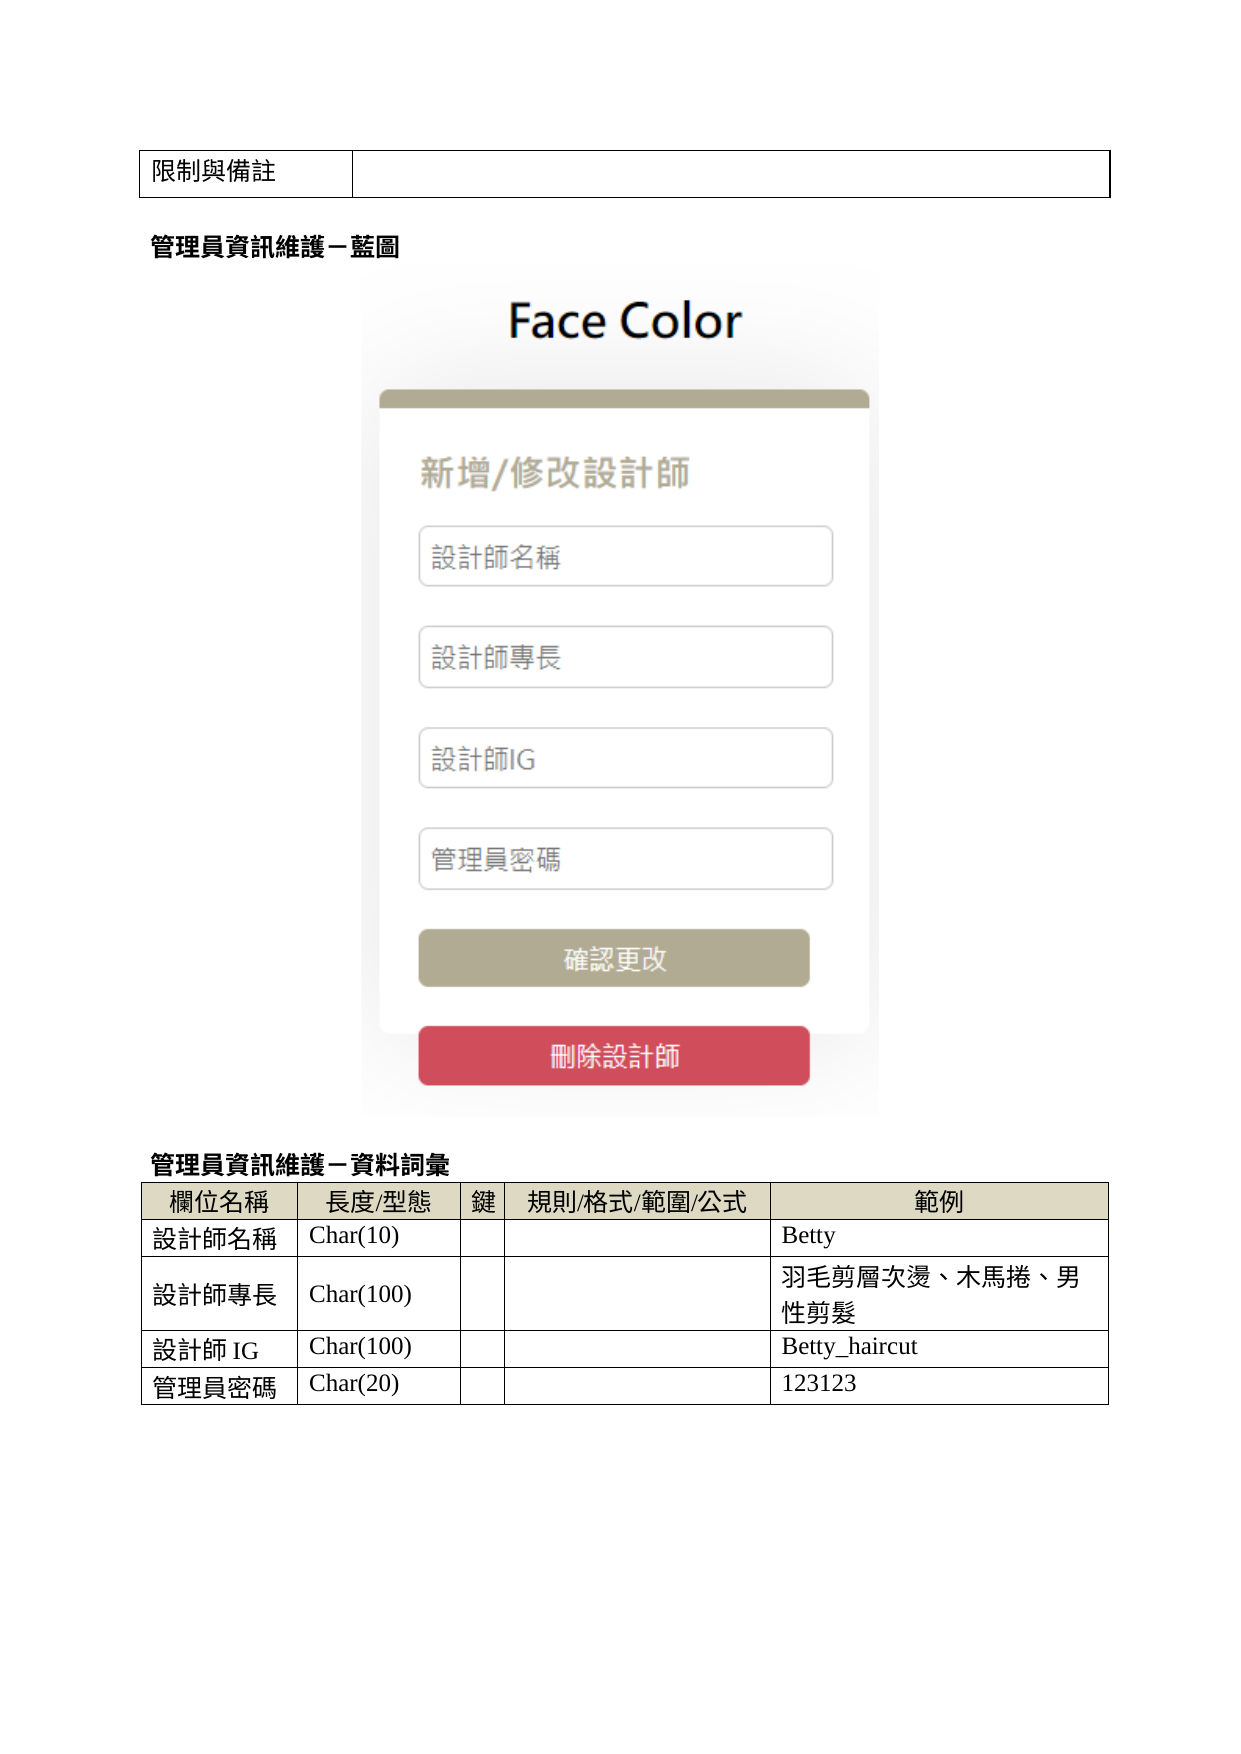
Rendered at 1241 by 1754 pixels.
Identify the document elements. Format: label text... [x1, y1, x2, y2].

table_cell Betty_haircut [771, 1331, 1108, 1367]
table_cell 羽毛剪層次燙、木馬捲、男性剪髮 [771, 1257, 1108, 1330]
table_header 欄位名稱 [142, 1183, 297, 1219]
text 管理員資訊維護－藍圖 [150, 227, 1090, 263]
table_cell [461, 1331, 504, 1367]
table_cell 限制與備註 [140, 151, 352, 197]
table_cell [505, 1368, 770, 1404]
table_cell Char(100) [298, 1257, 460, 1330]
table_cell 設計師IG [142, 1331, 297, 1367]
text 管理員資訊維護－資料詞彙 [150, 1145, 1090, 1182]
table_cell Betty [771, 1220, 1108, 1256]
table_header 規則/格式/範圍/公式 [505, 1183, 770, 1219]
table_header 長度/型態 [298, 1183, 460, 1219]
table_header 範例 [771, 1183, 1108, 1219]
table_cell Char(100) [298, 1331, 460, 1367]
table_cell [505, 1331, 770, 1367]
table_header 鍵 [461, 1183, 504, 1219]
picture [361, 263, 879, 1117]
table_cell [461, 1368, 504, 1404]
table_cell Char(20) [298, 1368, 460, 1404]
table_cell 管理員密碼 [142, 1368, 297, 1404]
table_cell 123123 [771, 1368, 1108, 1404]
table_cell [505, 1220, 770, 1256]
table_cell 設計師專長 [142, 1257, 297, 1330]
table_cell [461, 1220, 504, 1256]
table_cell [353, 151, 1109, 197]
table_cell [461, 1257, 504, 1330]
table_cell [505, 1257, 770, 1330]
table_cell 設計師名稱 [142, 1220, 297, 1256]
table_cell Char(10) [298, 1220, 460, 1256]
